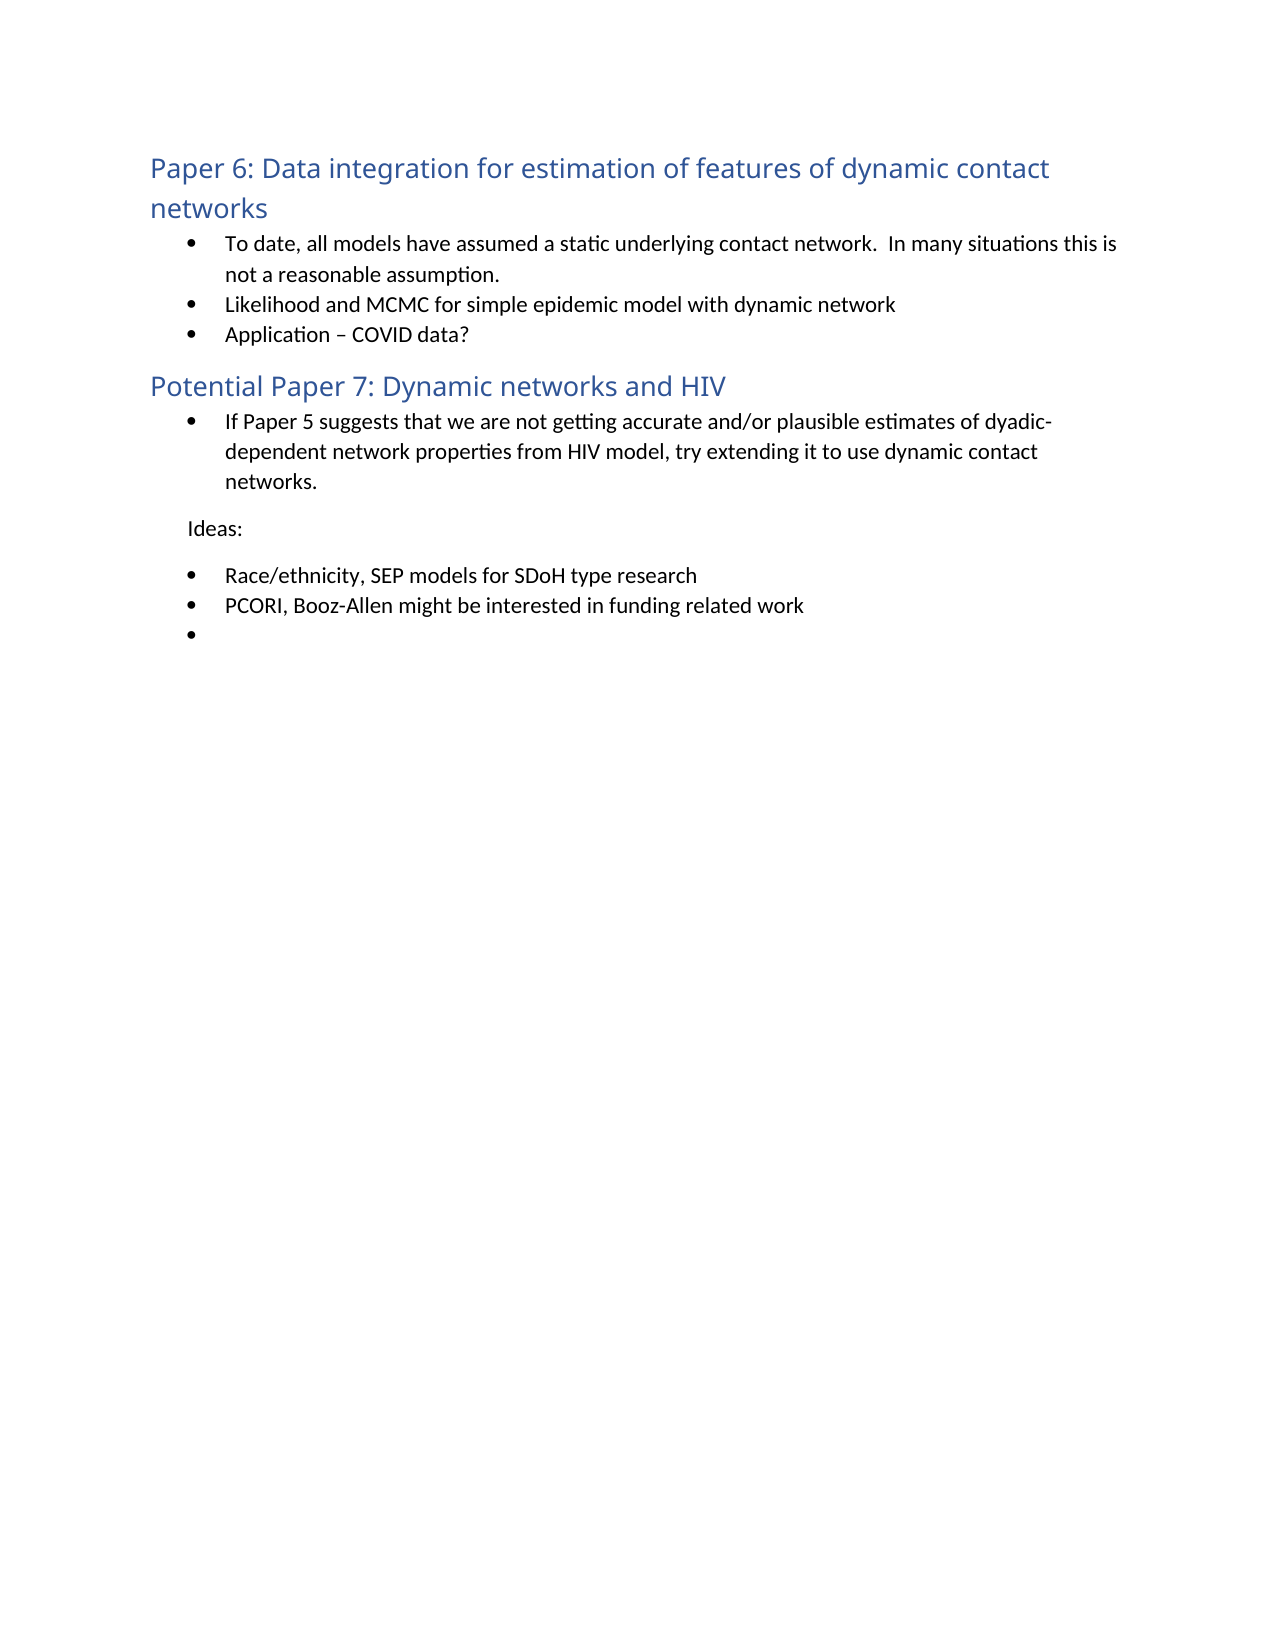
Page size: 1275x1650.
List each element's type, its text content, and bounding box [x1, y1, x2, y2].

list PCORI, Booz-Allen might be interested in funding related work [187, 591, 1125, 619]
subtitle Potential Paper 7: Dynamic networks and HIV [150, 367, 1125, 404]
subtitle Paper 6: Data integration for estimation of features of dynamic contact networks [150, 150, 1125, 227]
text Ideas: [187, 514, 1125, 542]
list If Paper 5 suggests that we are not getting accurate and/or plausible estimates of dyadic-dependent network properties from HIV model, try extending it to use dynamic contact networks. [187, 407, 1125, 495]
list Race/ethnicity, SEP models for SDoH type research [187, 561, 1125, 589]
list Likelihood and MCMC for simple epidemic model with dynamic network [187, 290, 1125, 318]
list To date, all models have assumed a static underlying contact network. In many situations this is not a reasonable assumption. [187, 229, 1125, 288]
list Application – COVID data? [187, 320, 1125, 348]
